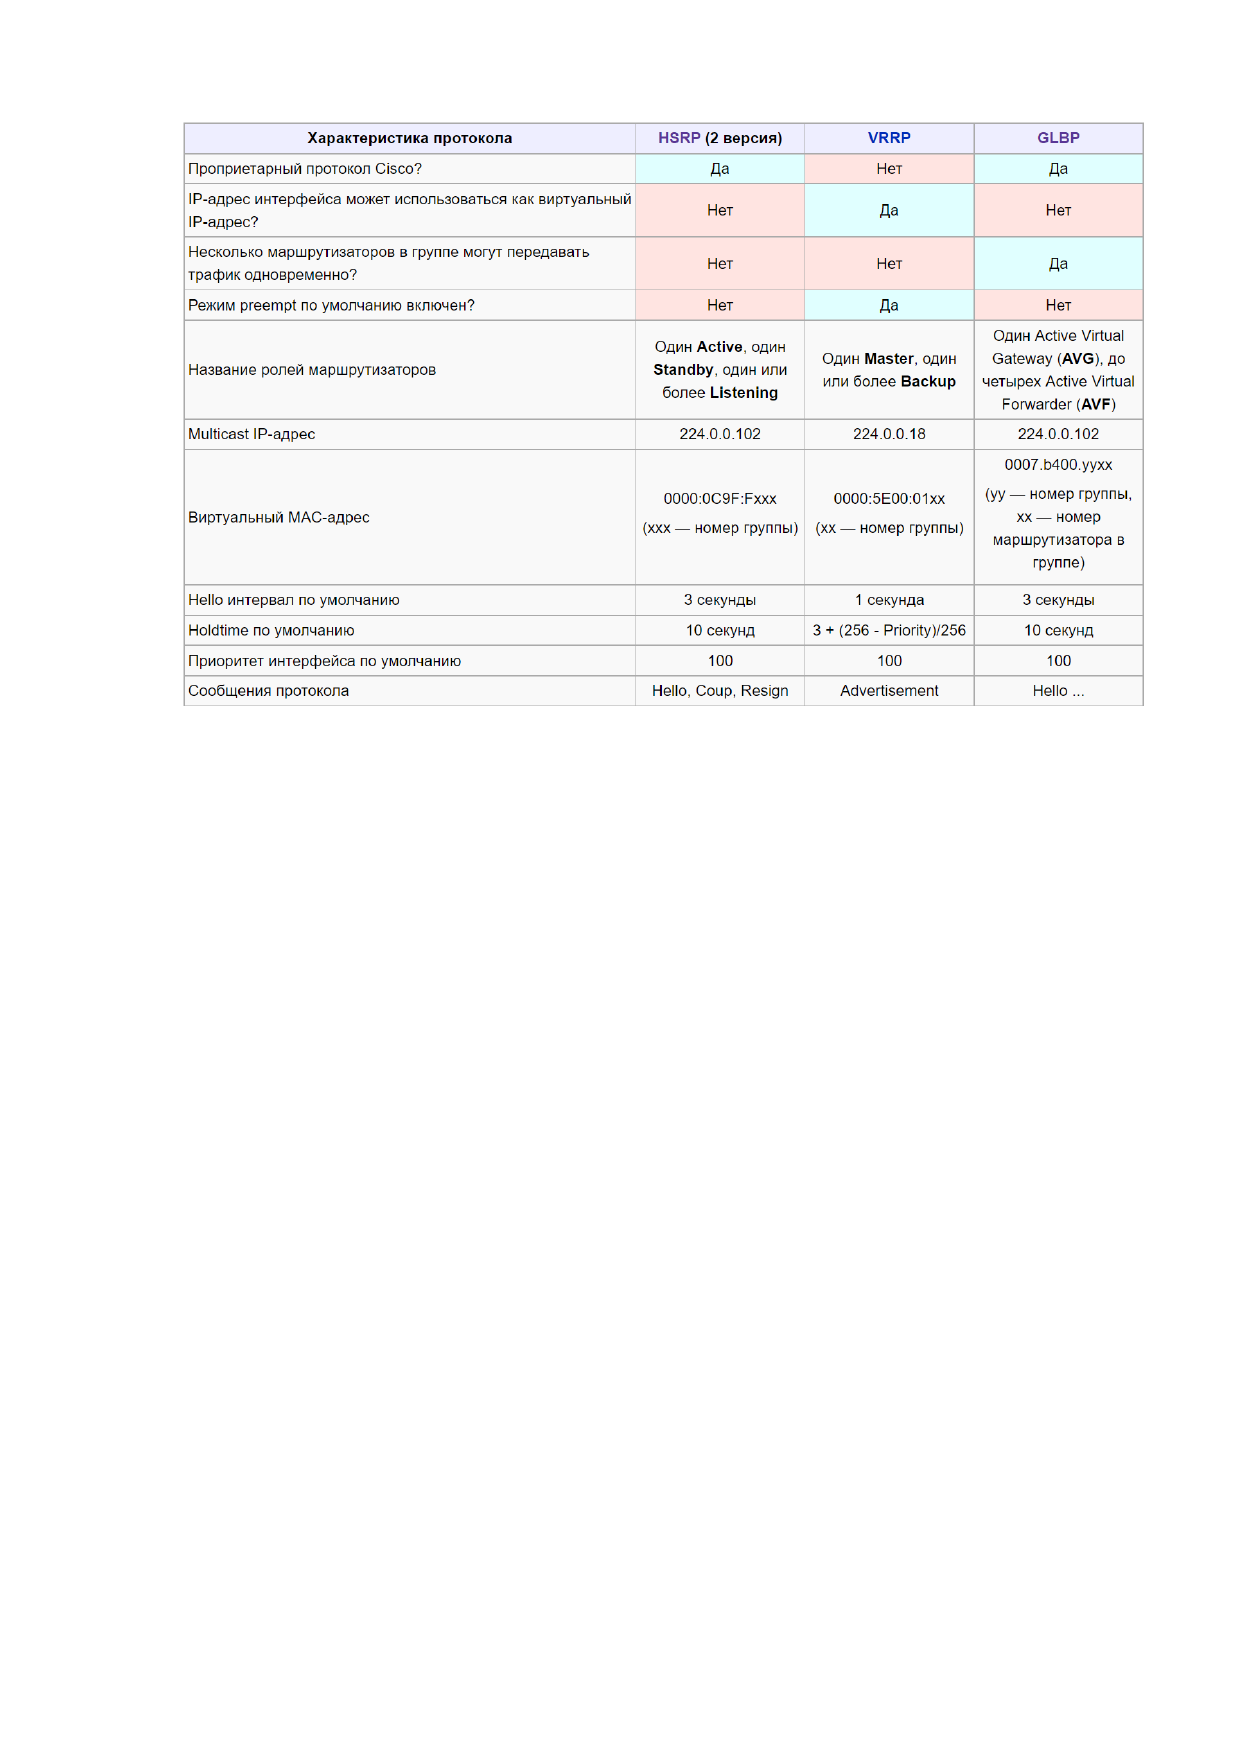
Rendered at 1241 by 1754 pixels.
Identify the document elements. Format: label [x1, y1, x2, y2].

picture [177, 118, 1152, 717]
